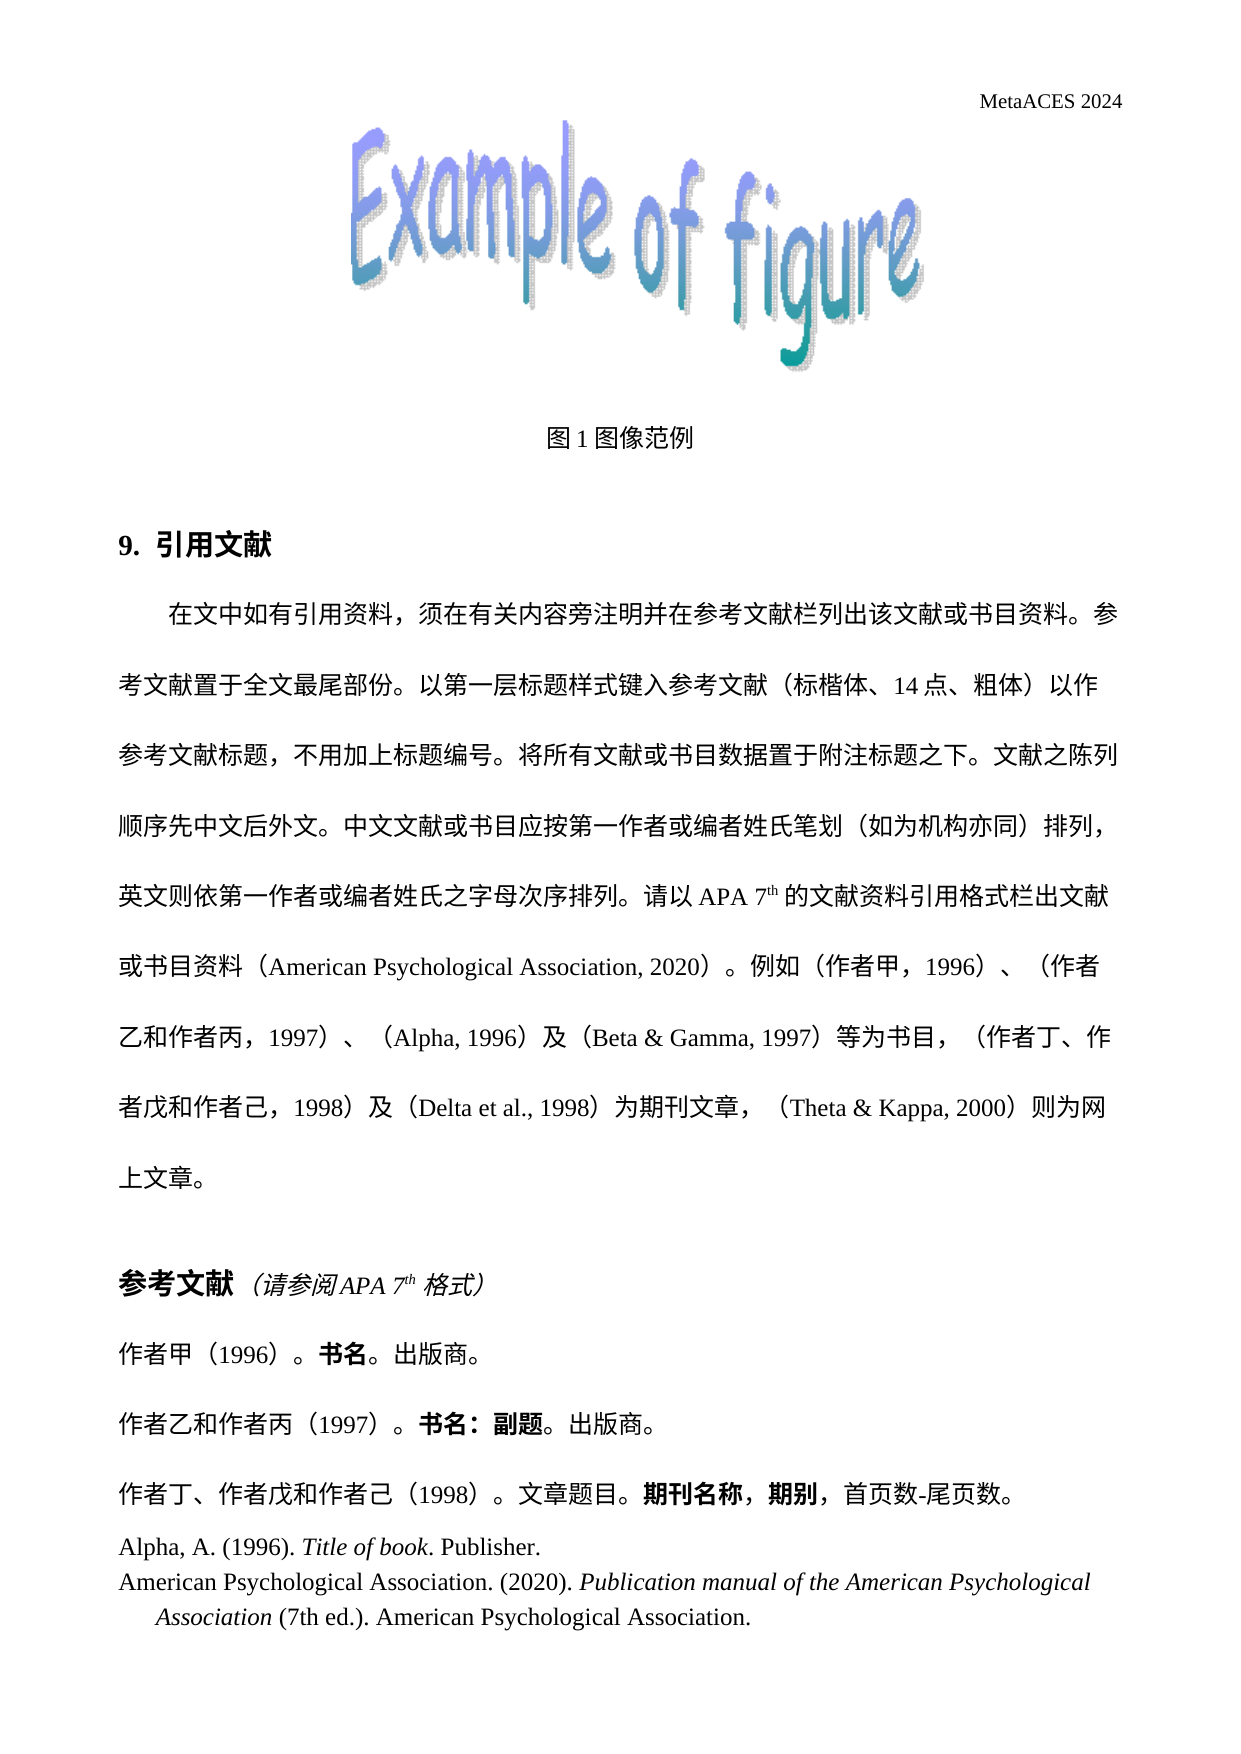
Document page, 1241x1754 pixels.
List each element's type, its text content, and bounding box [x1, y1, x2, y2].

text 参考文献（请参阅APA 7th 格式） [118, 1247, 1122, 1317]
text 作者甲（1996）。书名。出版商。 [118, 1317, 1122, 1387]
list 引用文献 [118, 507, 1122, 578]
text 在文中如有引用资料，须在有关内容旁注明并在参考文献栏列出该文献或书目资料。参考文献置于全文最尾部份。以第一层标题样式键入参考文献（标楷体、14点、粗体）以作参考文献标题，不用加上标题编号。将所有文献或书目数据置于附注标题之下。文献之陈列顺序先中文后外文。中文文献或书目应按第一作者或编者姓氏笔划（如为机构亦同）排列，英文则依第一作者或编者姓氏之字母次序排列。请以APA 7th 的文献资料引用格式栏出文献或书目资料（American Psychological Association, 2020）。例如（作者甲，1996）、（作者乙和作者丙，1997）、（Alpha, 1996）及（Beta & Gamma, 1997）等为书目，（作者丁、作者戊和作者己，1998）及（Delta et al., 1998）为期刊文章，（Theta & Kappa, 2000）则为网上文章。 [118, 578, 1122, 1211]
picture [351, 120, 927, 375]
text 作者乙和作者丙（1997）。书名：副题。出版商。 [118, 1387, 1122, 1458]
text Alpha, A. (1996). Title of book. Publisher. [118, 1528, 1122, 1563]
text American Psychological Association. (2020). Publication manual of the American Psychological Association (7th ed.). American Psychological Association. [118, 1563, 1122, 1634]
text 作者丁、作者戊和作者己（1998）。文章题目。期刊名称，期别，首页数-尾页数。 [118, 1458, 1122, 1528]
